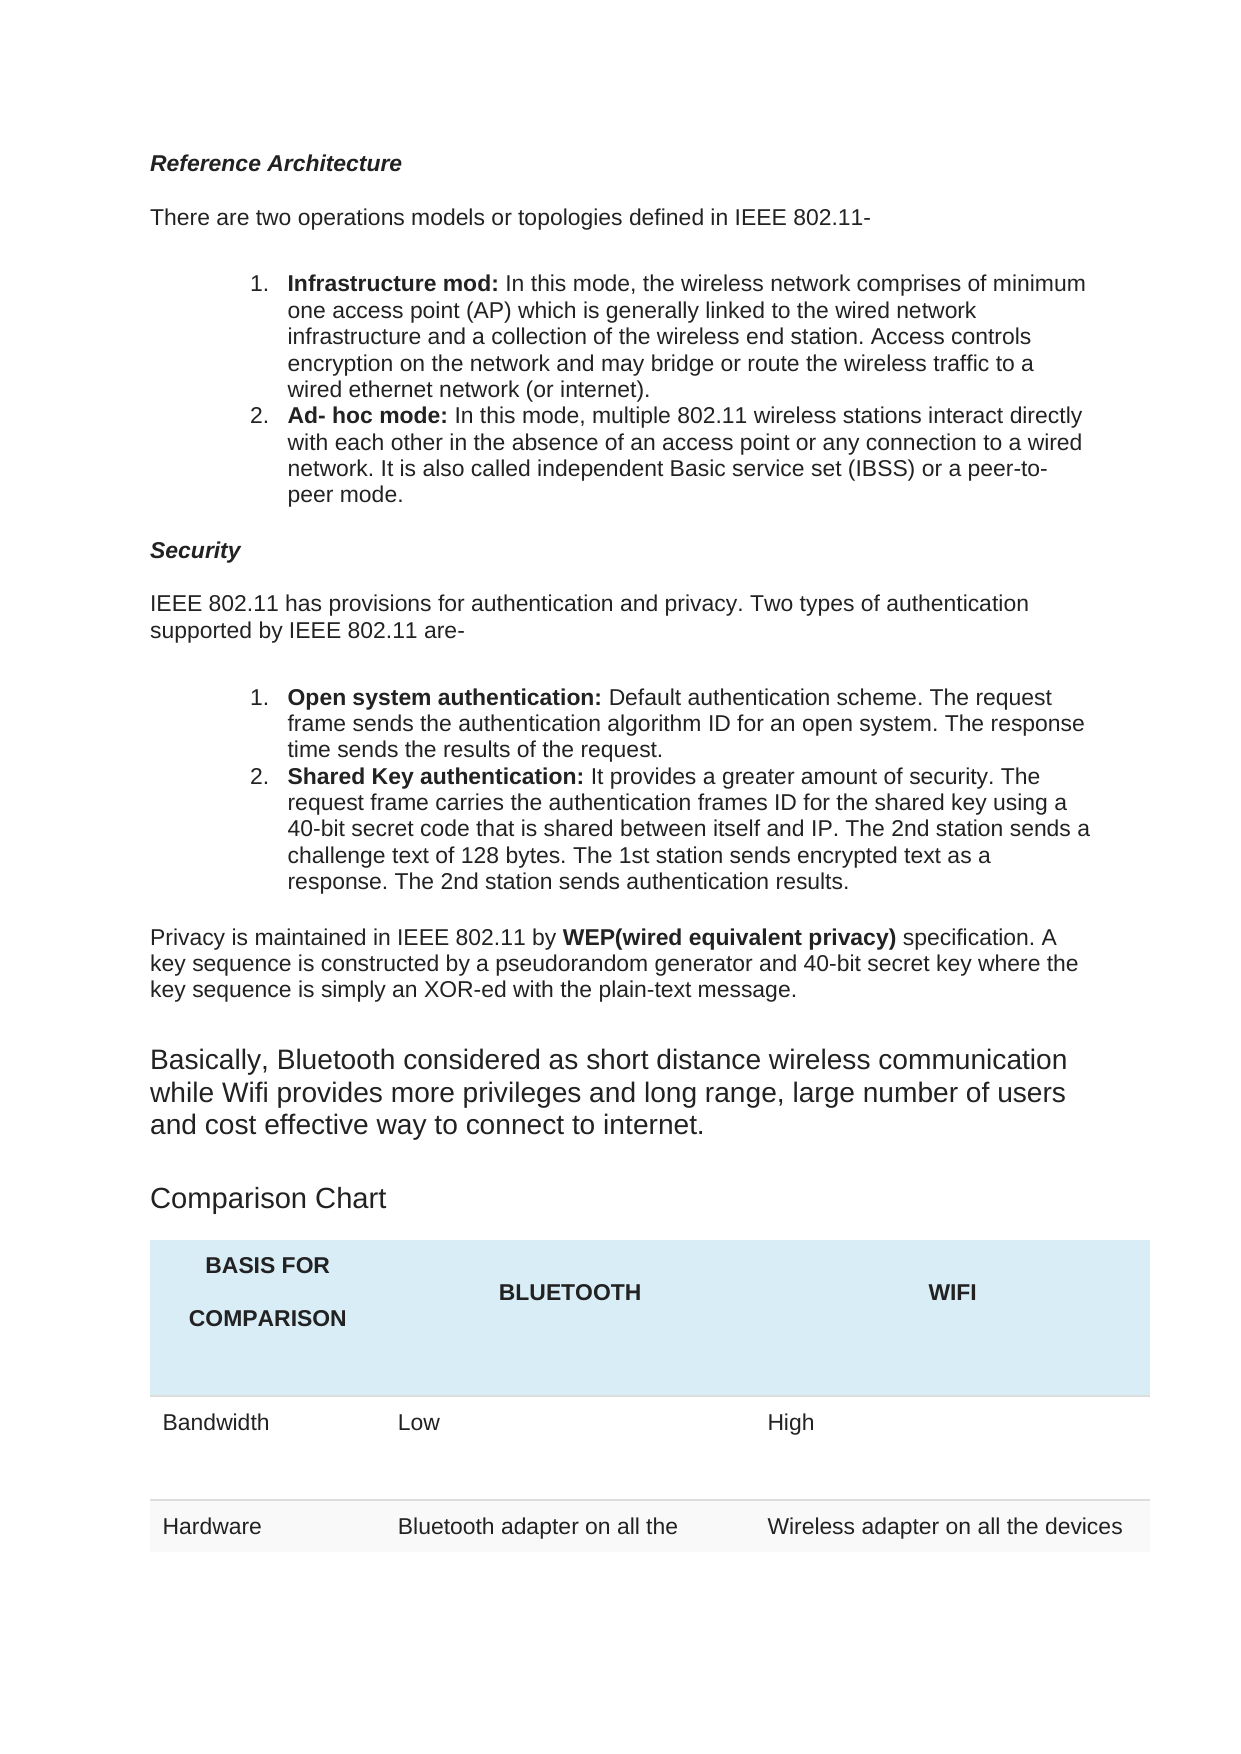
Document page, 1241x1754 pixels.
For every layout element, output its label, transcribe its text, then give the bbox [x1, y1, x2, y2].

text Basically, Bluetooth considered as short distance wireless communication while Wifi provides more privileges and long range, large number of users and cost effective way to connect to internet. [150, 1043, 1090, 1140]
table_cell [755, 1501, 1150, 1552]
subtitle Reference Architecture [150, 150, 1090, 176]
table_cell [385, 1501, 755, 1552]
subtitle Security [150, 537, 1090, 563]
table_cell Low [385, 1397, 755, 1499]
table_cell Bandwidth [150, 1397, 385, 1499]
subtitle Comparison Chart [150, 1181, 1090, 1214]
text IEEE 802.11 has provisions for authentication and privacy. Two types of authentication supported by IEEE 802.11 are- [150, 590, 1090, 643]
table_header BASIS FOR COMPARISON [150, 1240, 385, 1395]
text There are two operations models or topologies defined in IEEE 802.11- [150, 203, 1090, 230]
list Ad- hoc mode: In this mode, multiple 802.11 wireless stations interact directly with each other in the absence of an access point or any connection to a wired network. It is also called independent Basic service set (IBSS) or a peer-to-peer mode. [250, 402, 1090, 508]
table_header WIFI [755, 1240, 1150, 1395]
table_header BLUETOOTH [385, 1240, 755, 1395]
text Privacy is maintained in IEEE 802.11 by WEP(wired equivalent privacy) specification. A key sequence is constructed by a pseudorandom generator and 40-bit secret key where the key sequence is simply an XOR-ed with the plain-text message. [150, 923, 1090, 1003]
table_cell Hardware requirement [150, 1501, 385, 1552]
list Shared Key authentication: It provides a greater amount of security. The request frame carries the authentication frames ID for the shared key using a 40-bit secret code that is shared between itself and IP. The 2nd station sends a challenge text of 128 bytes. The 1st station sends encrypted text as a response. The 2nd station sends authentication results. [250, 763, 1090, 894]
list Open system authentication: Default authentication scheme. The request frame sends the authentication algorithm ID for an open system. The response time sends the results of the request. [250, 683, 1090, 763]
table_cell High [755, 1397, 1150, 1499]
list Infrastructure mod: In this mode, the wireless network comprises of minimum one access point (AP) which is generally linked to the wired network infrastructure and a collection of the wireless end station. Access controls encryption on the network and may bridge or route the wireless traffic to a wired ethernet network (or internet). [250, 270, 1090, 402]
